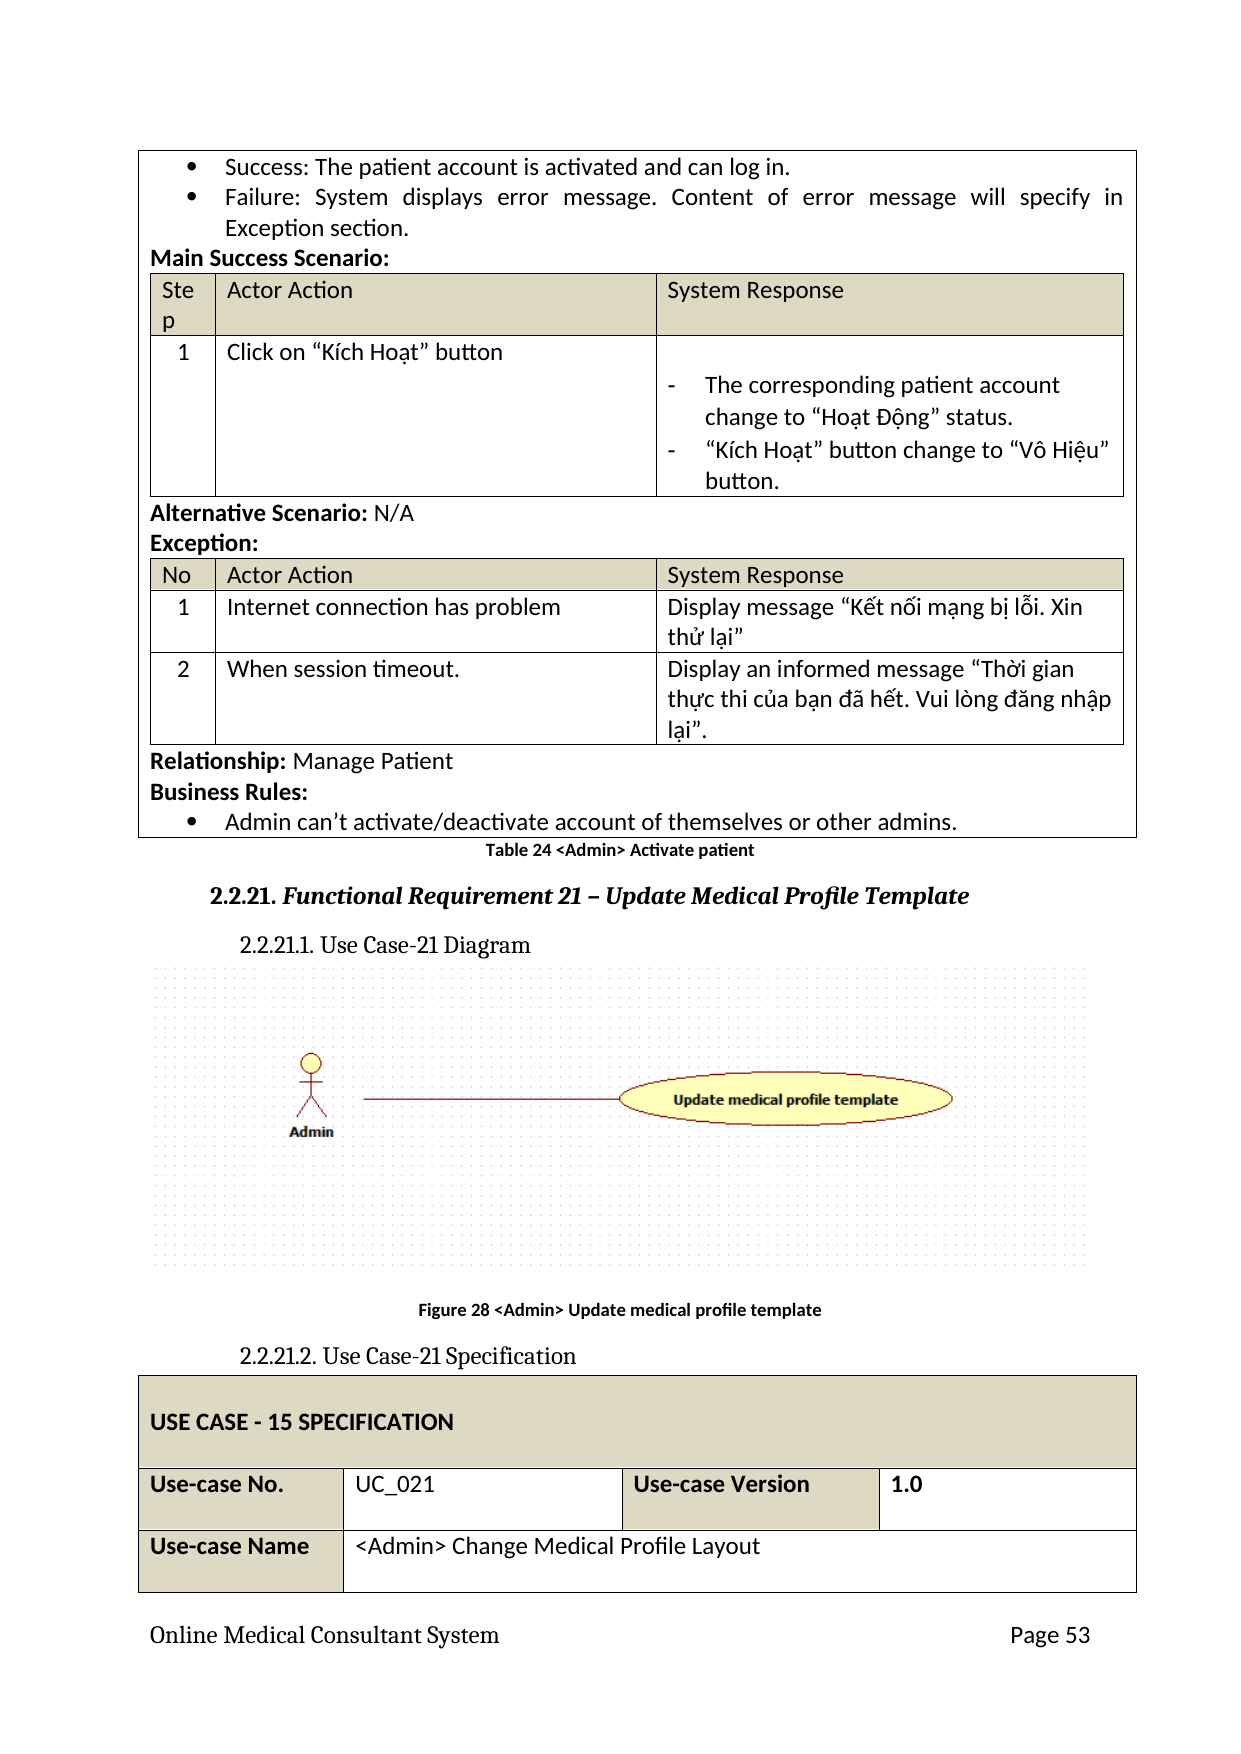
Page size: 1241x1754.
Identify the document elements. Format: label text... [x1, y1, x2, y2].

table_cell <Admin> Change Medical Profile Layout [344, 1531, 1136, 1592]
subtitle Functional Requirement 21 – Update Medical Profile Template [210, 882, 1090, 910]
table_cell 1.0 [880, 1469, 1136, 1529]
table_cell UC_021 [344, 1469, 622, 1529]
table_header USE CASE - 15 SPECIFICATION [139, 1376, 1136, 1467]
table_cell Use-case Version [623, 1469, 879, 1529]
table_cell Use-case No. [139, 1469, 343, 1529]
subtitle Use Case-21 Specification [225, 1342, 1090, 1371]
table_cell Use-case Name [139, 1531, 343, 1592]
subtitle Use Case-21 Diagram [225, 931, 1090, 960]
picture [150, 964, 1091, 1273]
